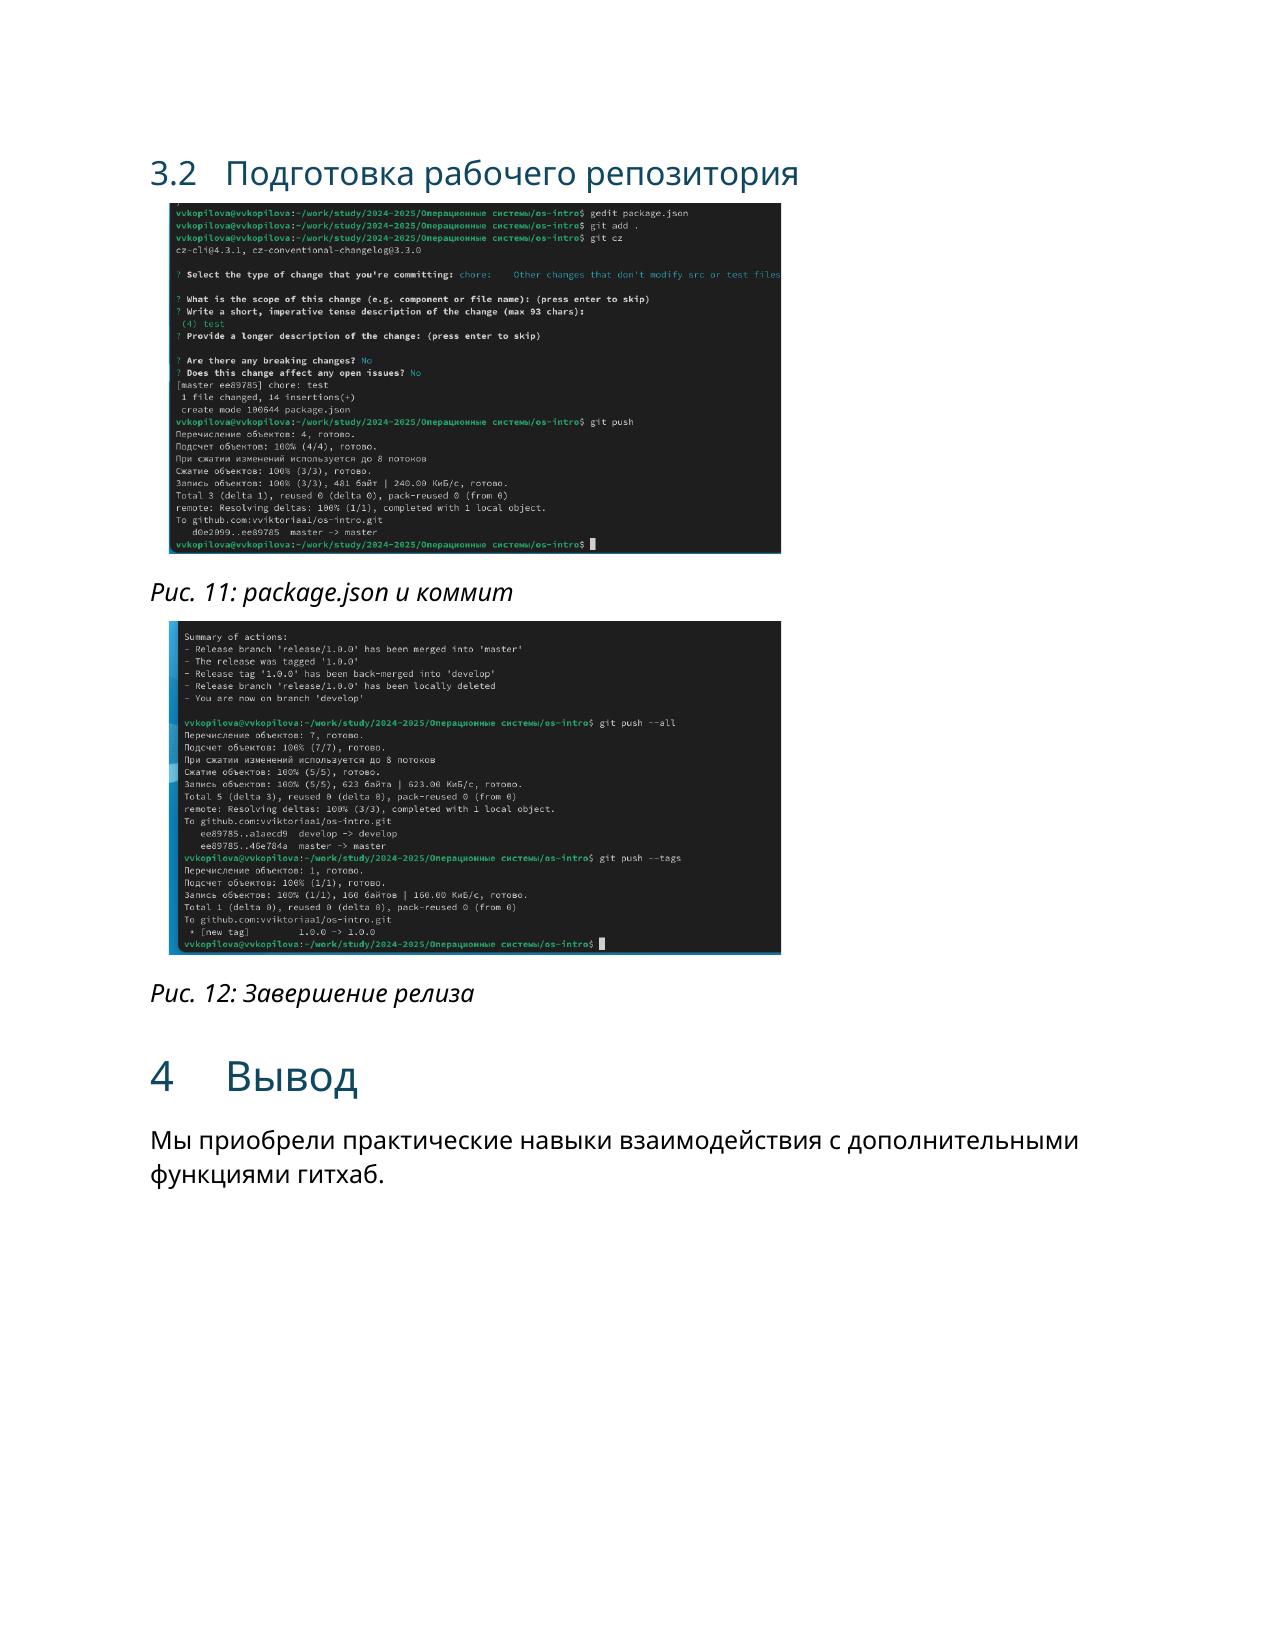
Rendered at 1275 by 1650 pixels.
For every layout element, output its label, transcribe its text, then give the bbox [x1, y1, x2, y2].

picture [168, 203, 782, 554]
picture [168, 621, 782, 955]
text Рис. 12: Завершение релиза [150, 975, 1125, 1009]
text Рис. 11: package.json и коммит [150, 575, 1125, 609]
text Мы приобрели практические навыки взаимодействия с дополнительными функциями гитхаб. [150, 1122, 1125, 1191]
subtitle 4 Вывод [150, 1047, 1125, 1104]
subtitle 3.2 Подготовка рабочего репозитория [150, 150, 1125, 195]
